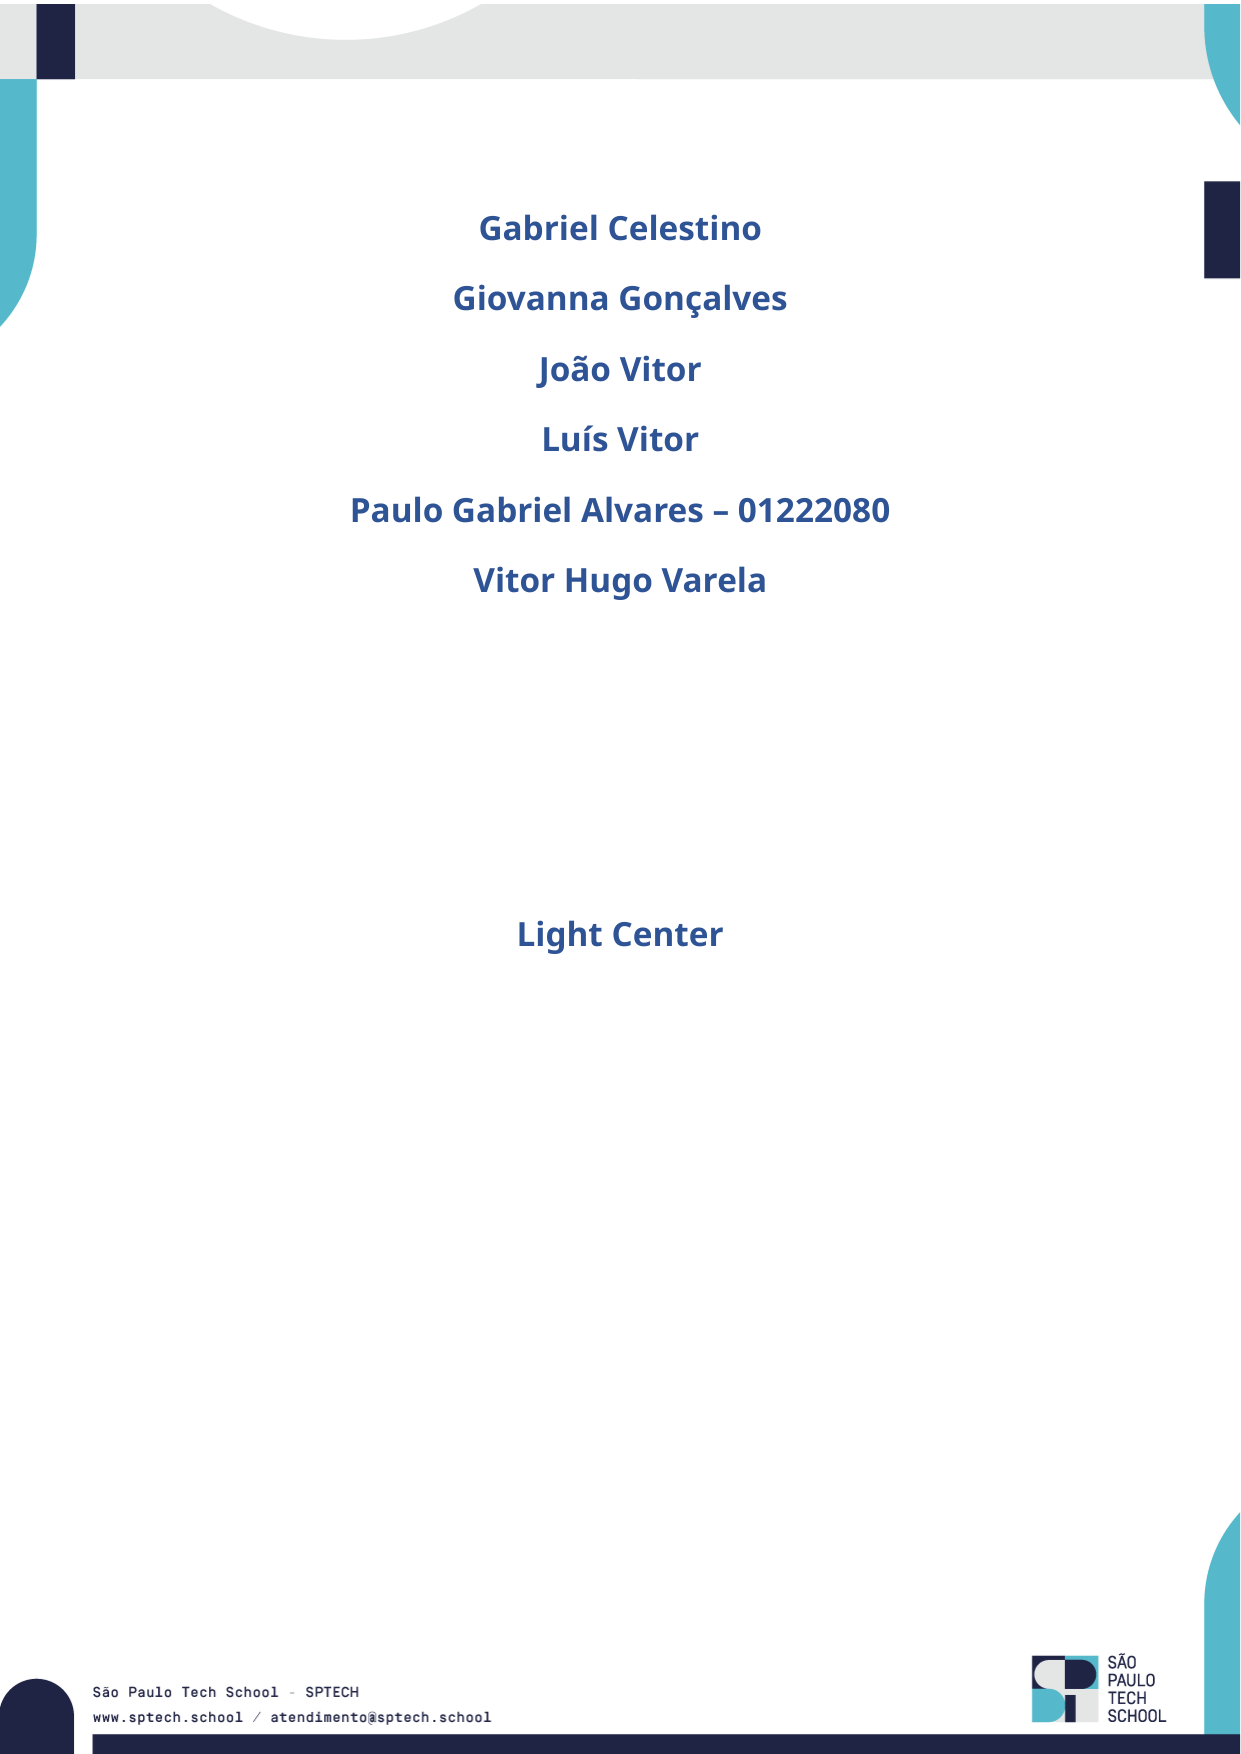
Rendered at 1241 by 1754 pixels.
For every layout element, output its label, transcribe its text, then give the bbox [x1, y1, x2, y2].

subtitle Giovanna Gonçalves [100, 275, 1140, 321]
subtitle João Vitor [100, 346, 1140, 391]
subtitle Light Center [100, 911, 1140, 956]
subtitle Gabriel Celestino [100, 205, 1140, 250]
subtitle Luís Vitor [100, 416, 1140, 461]
picture [0, 4, 1241, 1754]
subtitle Paulo Gabriel Alvares – 01222080 [100, 486, 1140, 532]
subtitle Vitor Hugo Varela [100, 557, 1140, 602]
